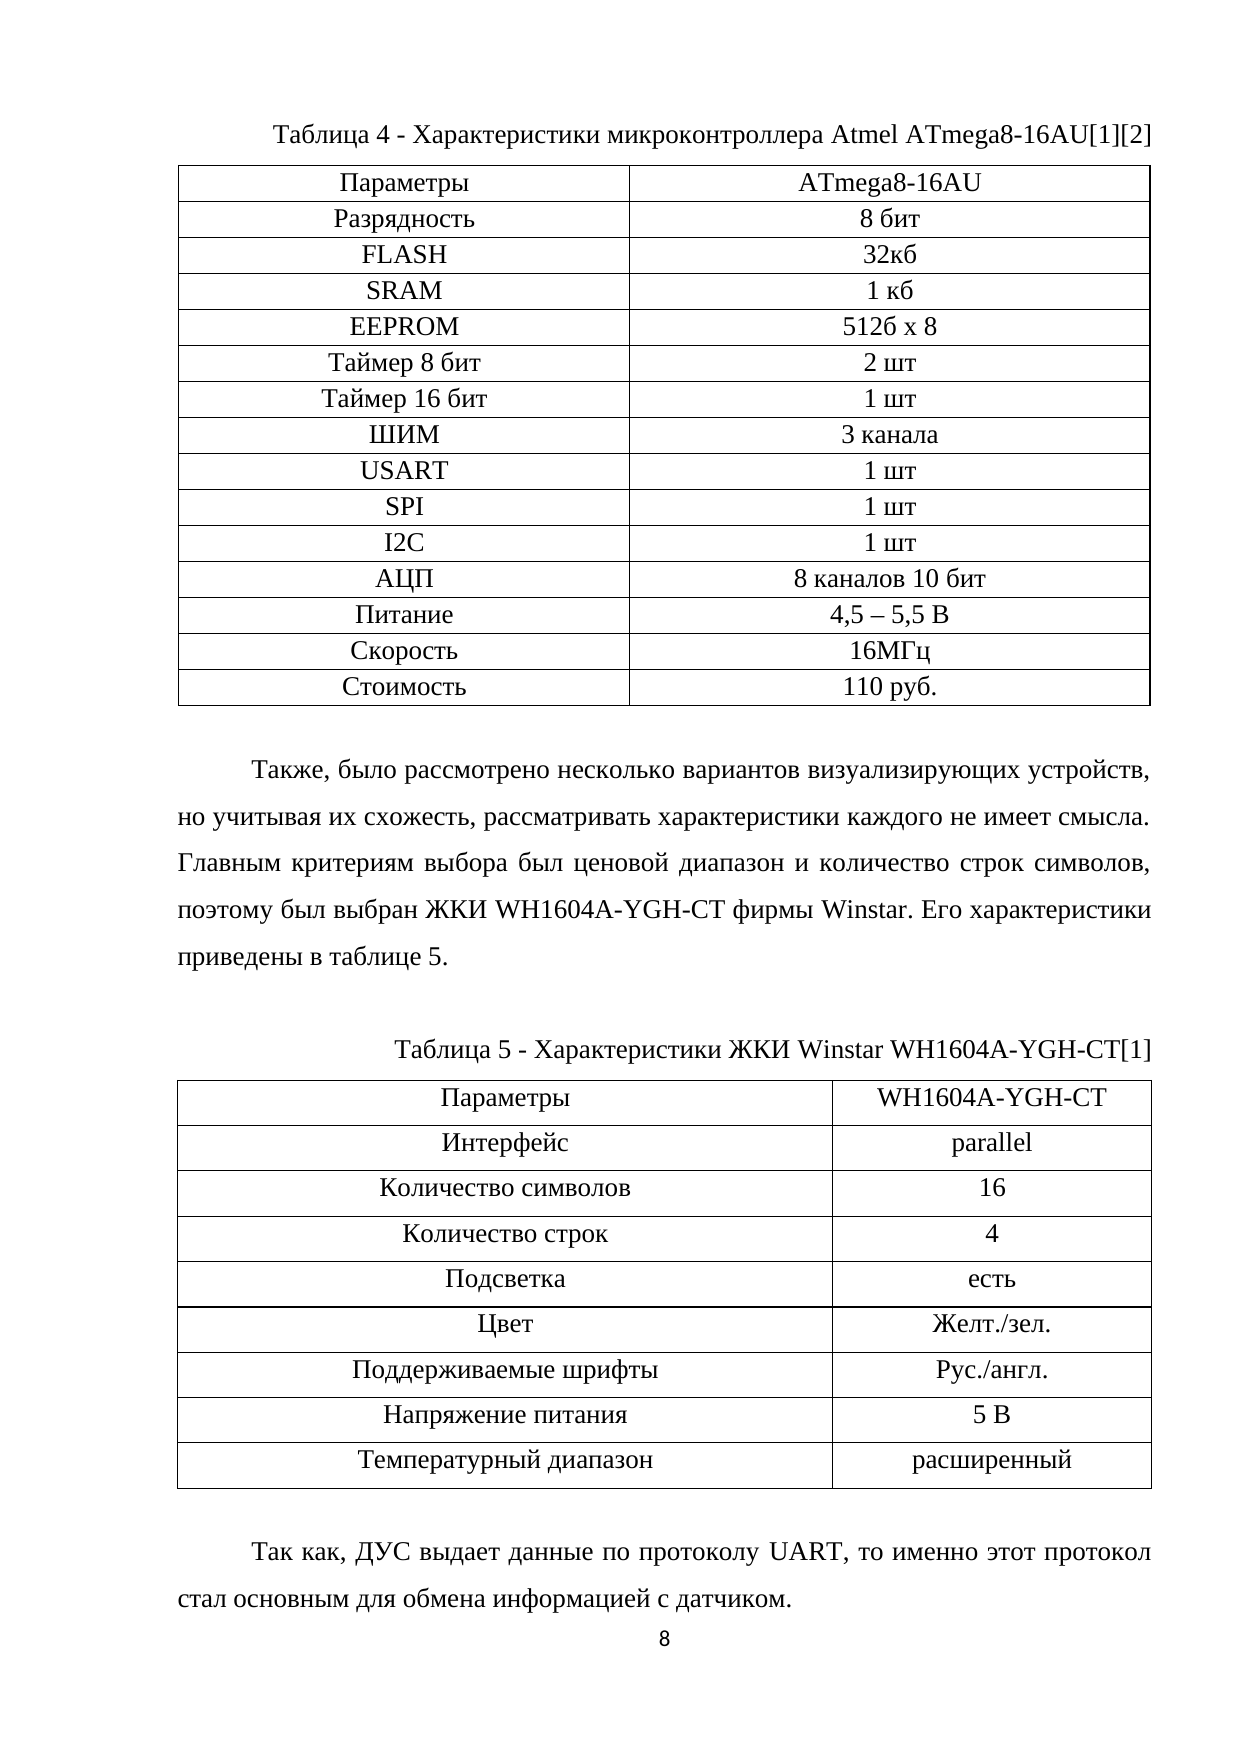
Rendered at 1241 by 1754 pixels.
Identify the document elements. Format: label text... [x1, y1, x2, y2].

table_header Параметры [178, 1081, 832, 1125]
table_cell 1 шт [630, 490, 1149, 525]
table_cell Разрядность [179, 202, 629, 237]
table_cell 32кб [630, 238, 1149, 273]
table_cell 5 В [833, 1398, 1151, 1442]
table_header WH1604A-YGH-CT [833, 1081, 1151, 1125]
table_header ATmega8-16AU [630, 166, 1149, 201]
table_cell Напряжение питания [178, 1398, 832, 1442]
table_cell Цвет [178, 1308, 832, 1352]
text Так как, ДУС выдает данные по протоколу UART, то именно этот протокол стал основным для обмена информацией с датчиком. [177, 1535, 1152, 1613]
table_cell 1 кб [630, 274, 1149, 309]
table_cell 1 шт [630, 526, 1149, 561]
table_cell 110 руб. [630, 670, 1149, 705]
table_cell Желт./зел. [833, 1308, 1151, 1352]
table_cell расширенный [833, 1443, 1151, 1488]
table_cell USART [179, 454, 629, 489]
table_cell 512б х 8 [630, 310, 1149, 345]
table_cell Интерфейс [178, 1126, 832, 1170]
table_cell 16МГц [630, 634, 1149, 669]
table_cell 4,5 – 5,5 В [630, 598, 1149, 633]
table_cell 8 каналов 10 бит [630, 562, 1149, 597]
table_cell Поддерживаемые шрифты [178, 1353, 832, 1397]
table_cell SPI [179, 490, 629, 525]
text Также, было рассмотрено несколько вариантов визуализирующих устройств, но учитывая их схожесть, рассматривать характеристики каждого не имеет смысла. Главным критериям выбора был ценовой диапазон и количество строк символов, поэтому был выбран ЖКИ WH1604A-YGH-CT фирмы Winstar. Его характеристики приведены в таблице 5. [177, 753, 1152, 971]
table_cell I2C [179, 526, 629, 561]
table_cell Количество символов [178, 1171, 832, 1216]
table_cell 3 канала [630, 418, 1149, 453]
table_cell Стоимость [179, 670, 629, 705]
table_cell Скорость [179, 634, 629, 669]
table_cell 1 шт [630, 382, 1149, 417]
table_cell Таймер 8 бит [179, 346, 629, 381]
table_cell parallel [833, 1126, 1151, 1170]
table_cell Питание [179, 598, 629, 633]
table_cell АЦП [179, 562, 629, 597]
text Таблица 5 - Характеристики ЖКИ Winstar WH1604A-YGH-CT[1] [177, 1033, 1152, 1064]
table_cell 2 шт [630, 346, 1149, 381]
table_cell 16 [833, 1171, 1151, 1216]
table_cell Подсветка [178, 1262, 832, 1306]
table_cell 4 [833, 1217, 1151, 1261]
table_cell Температурный диапазон [178, 1443, 832, 1488]
table_cell EEPROM [179, 310, 629, 345]
table_cell Количество строк [178, 1217, 832, 1261]
text Таблица 4 - Характеристики микроконтроллера Atmel ATmega8-16AU[1][2] [177, 118, 1152, 149]
table_cell SRAM [179, 274, 629, 309]
table_cell 8 бит [630, 202, 1149, 237]
table_cell ШИМ [179, 418, 629, 453]
table_cell есть [833, 1262, 1151, 1306]
table_header Параметры [179, 166, 629, 201]
table_cell FLASH [179, 238, 629, 273]
table_cell 1 шт [630, 454, 1149, 489]
table_cell Таймер 16 бит [179, 382, 629, 417]
table_cell Рус./англ. [833, 1353, 1151, 1397]
